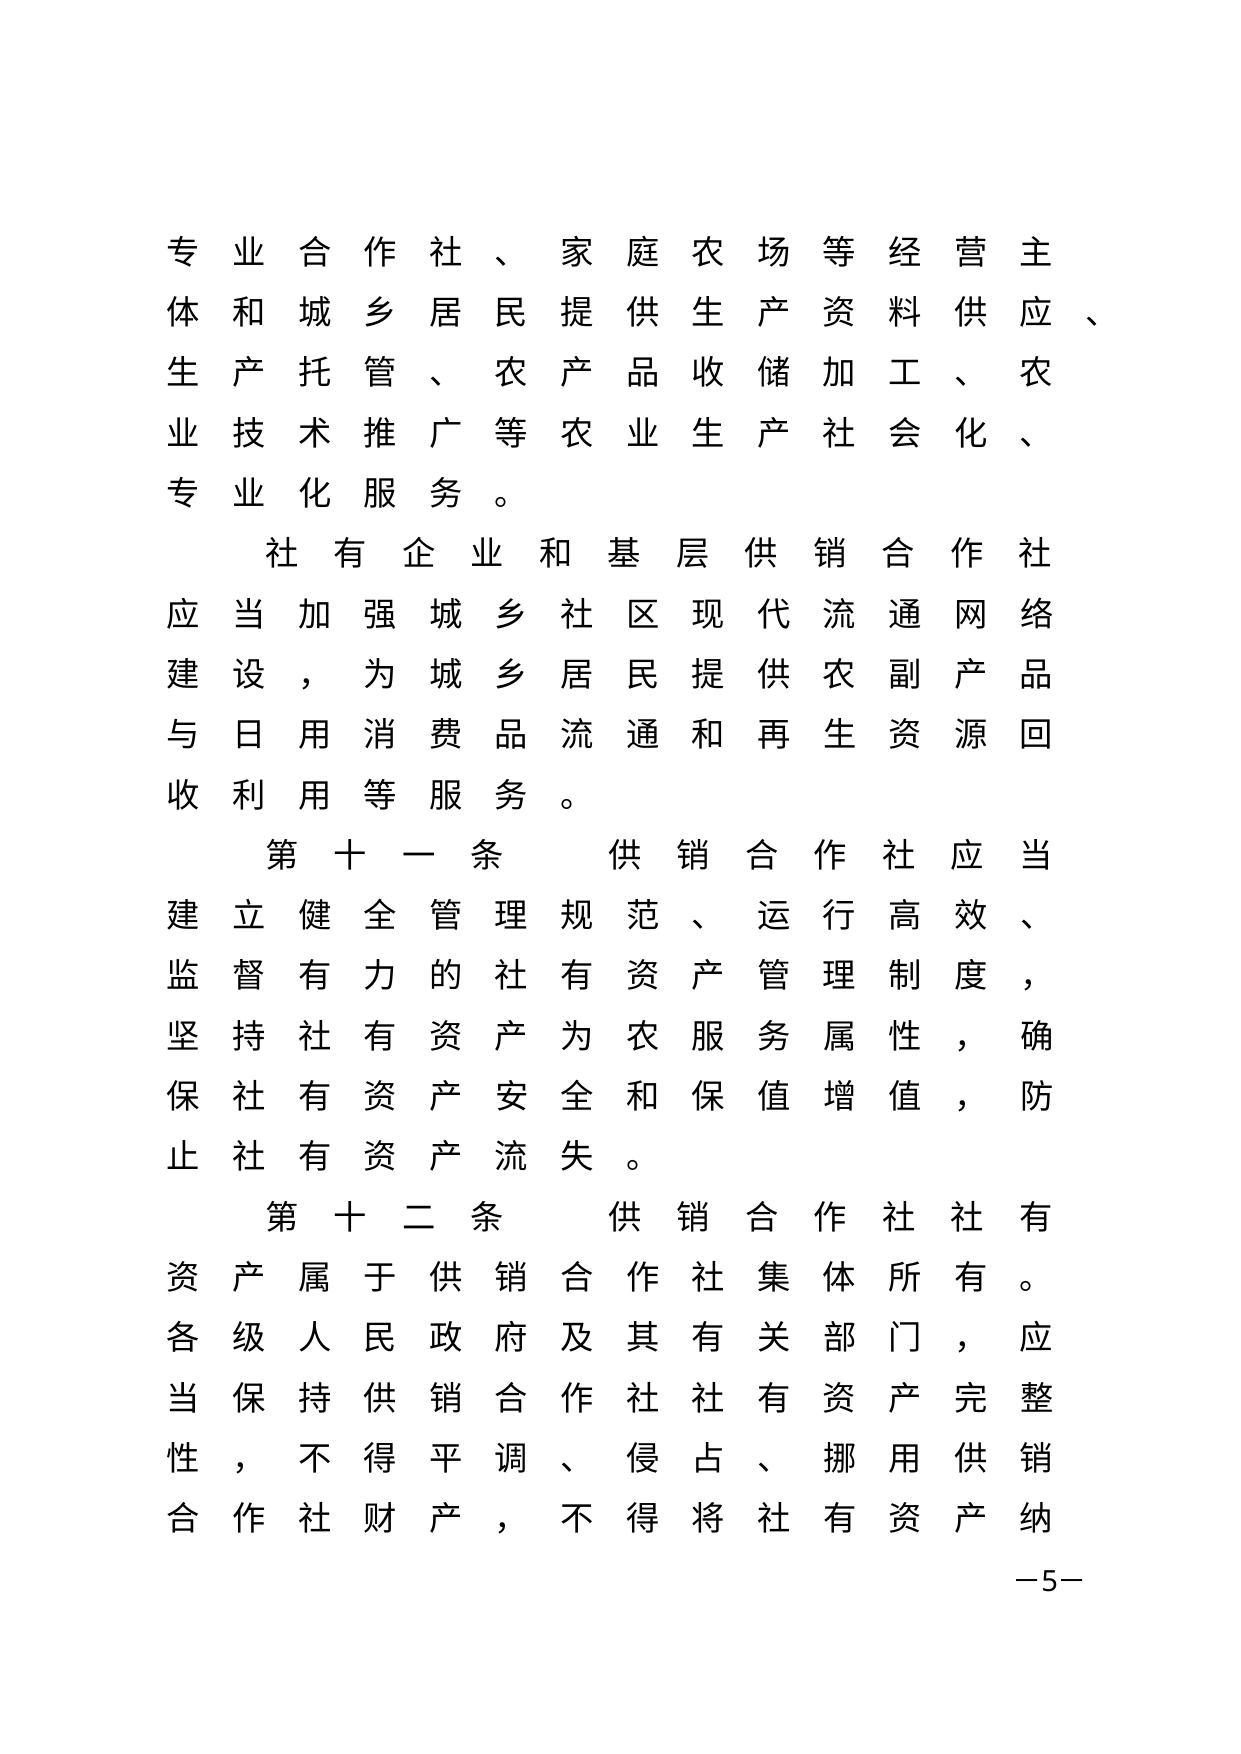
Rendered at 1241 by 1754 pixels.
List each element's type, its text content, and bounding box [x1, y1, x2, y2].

text 第十一条 供销合作社应当建立健全管理规范、运行高效、监督有力的社有资产管理制度，坚持社有资产为农服务属性，确保社有资产安全和保值增值，防止社有资产流失。 [167, 823, 1085, 1184]
text 第十二条 供销合作社社有资产属于供销合作社集体所有。各级人民政府及其有关部门，应当保持供销合作社社有资产完整性，不得平调、侵占、挪用供销合作社财产，不得将社有资产纳入地方政府融资平台或者为融资平台举债提供担保，不得改变供销合作社及其所属企业、事业单位的隶属关系。 [167, 1184, 1085, 1546]
text 社有企业和基层供销合作社应当为农村集体经济组织、农民专业合作社、家庭农场等经营主体和城乡居民提供生产资料供应、生产托管、农产品收储加工、农业技术推广等农业生产社会化、专业化服务。 [167, 219, 1085, 521]
text 社有企业和基层供销合作社应当加强城乡社区现代流通网络建设，为城乡居民提供农副产品与日用消费品流通和再生资源回收利用等服务。 [167, 521, 1085, 823]
